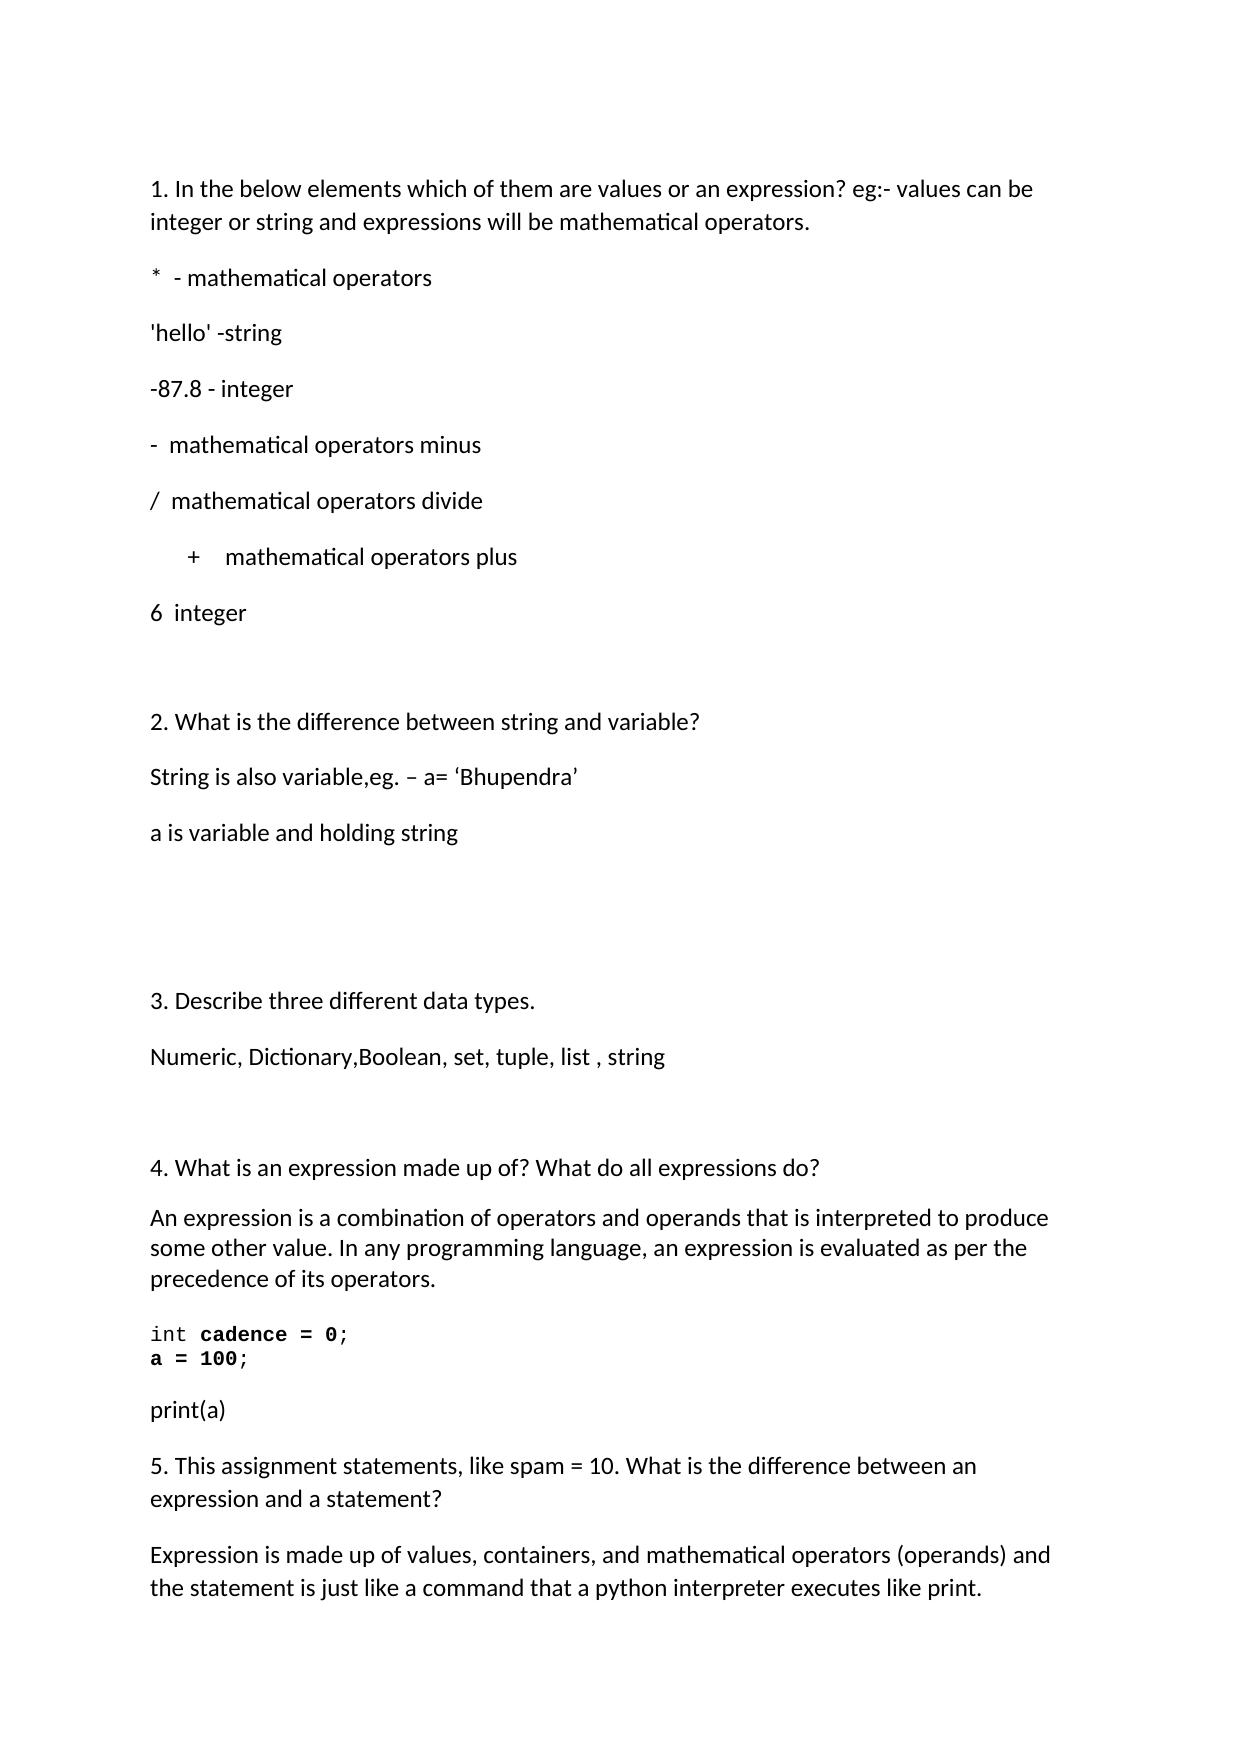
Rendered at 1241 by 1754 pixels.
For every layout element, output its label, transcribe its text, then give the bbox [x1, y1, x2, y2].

text 1. In the below elements which of them are values or an expression? eg:- values can be integer or string and expressions will be mathematical operators. [150, 173, 1090, 236]
text String is also variable,eg. – a= ‘Bhupendra’ [150, 761, 1090, 792]
text print(a) [150, 1394, 1090, 1425]
text 2. What is the difference between string and variable? [150, 706, 1090, 736]
text int cadence = 0; [150, 1324, 1090, 1348]
text 'hello' -string [150, 317, 1090, 348]
text 6 integer [150, 597, 1090, 627]
text -87.8 - integer [150, 373, 1090, 404]
text Expression is made up of values, containers, and mathematical operators (operands) and the statement is just like a command that a python interpreter executes like print. [150, 1539, 1090, 1602]
text a = 100; [150, 1348, 1090, 1371]
text * - mathematical operators [150, 262, 1090, 292]
text An expression is a combination of operators and operands that is interpreted to produce some other value. In any programming language, an expression is evaluated as per the precedence of its operators. [150, 1202, 1090, 1293]
list mathematical operators plus [187, 541, 1090, 571]
text 5. This assignment statements, like spam = 10. What is the difference between an expression and a statement? [150, 1450, 1090, 1513]
text / mathematical operators divide [150, 485, 1090, 516]
text 3. Describe three different data types. [150, 985, 1090, 1015]
text 4. What is an expression made up of? What do all expressions do? [150, 1152, 1090, 1183]
text a is variable and holding string [150, 817, 1090, 848]
text Numeric, Dictionary,Boolean, set, tuple, list , string [150, 1041, 1090, 1071]
text - mathematical operators minus [150, 429, 1090, 460]
